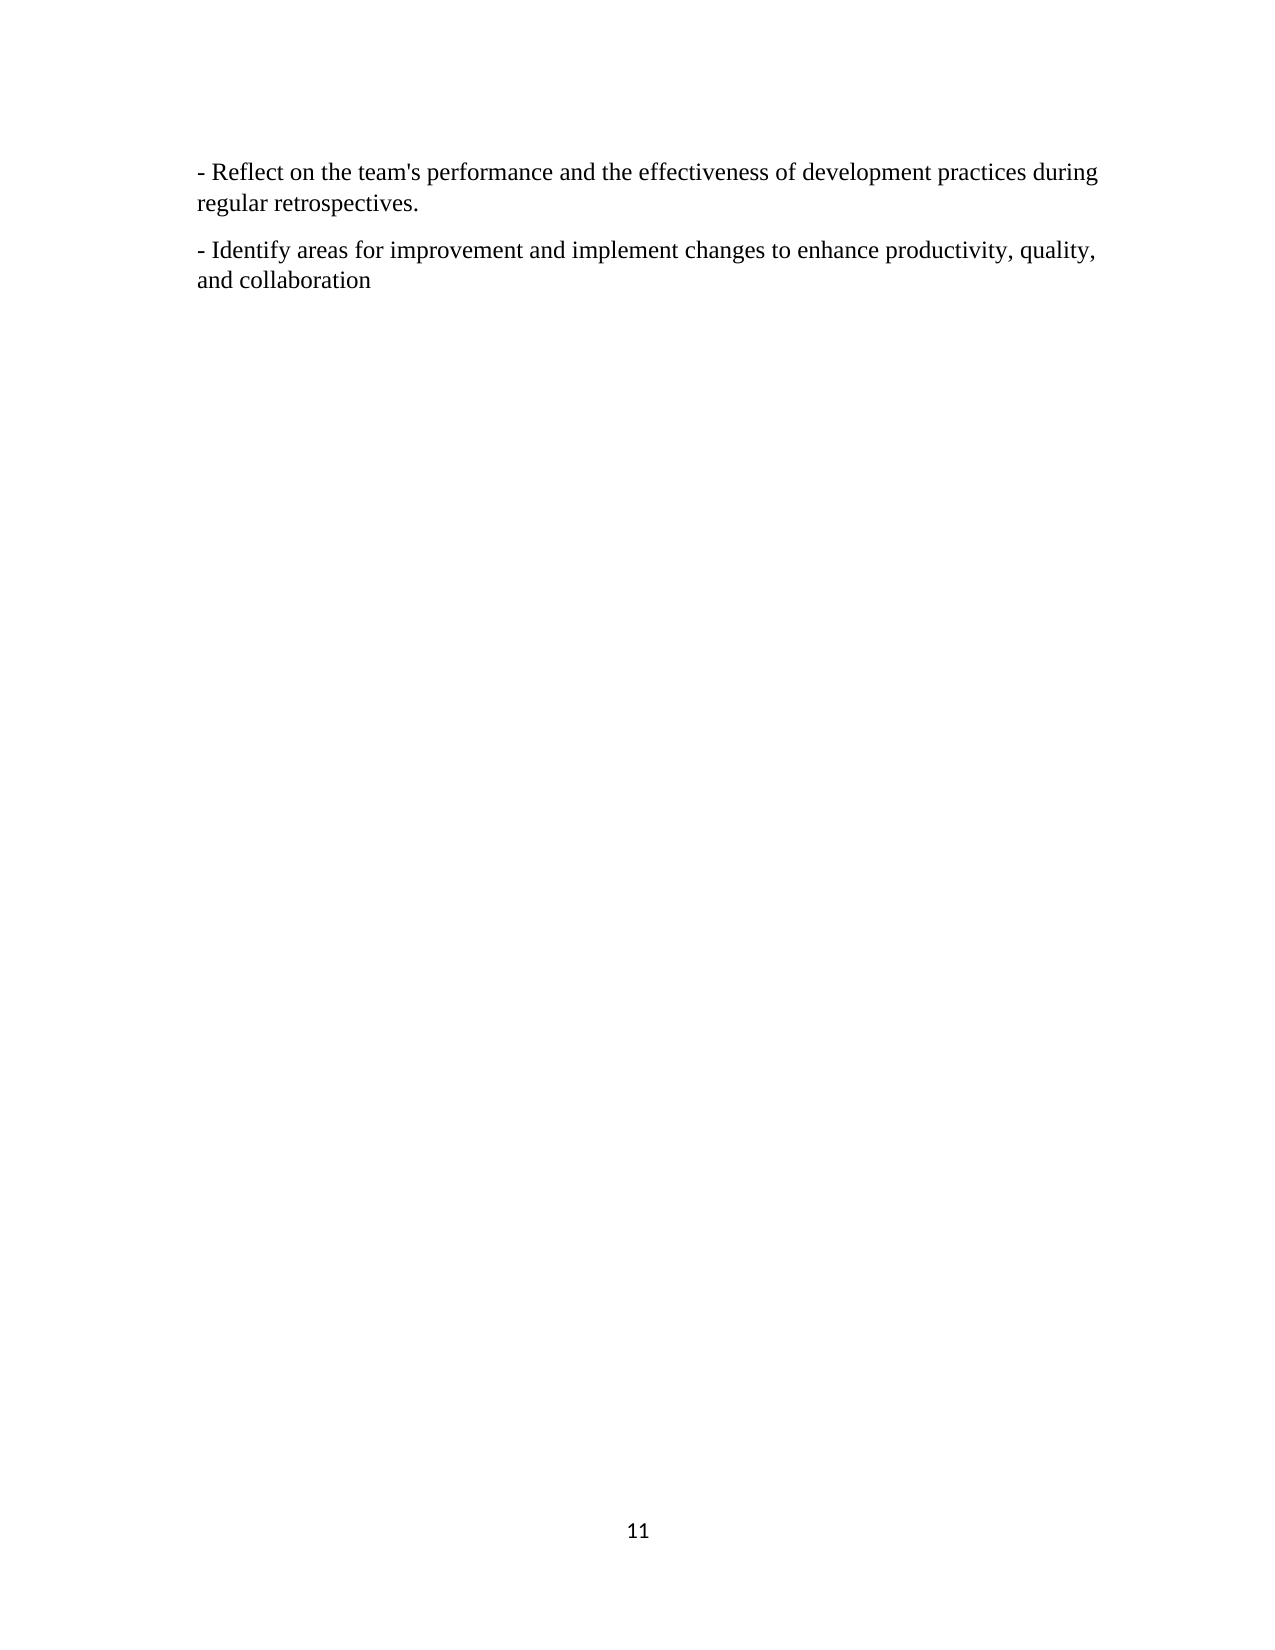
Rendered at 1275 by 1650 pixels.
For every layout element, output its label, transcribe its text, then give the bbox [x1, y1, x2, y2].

text - Identify areas for improvement and implement changes to enhance productivity, quality, and collaboration [197, 235, 1125, 294]
text - Reflect on the team's performance and the effectiveness of development practices during regular retrospectives. [197, 157, 1125, 216]
